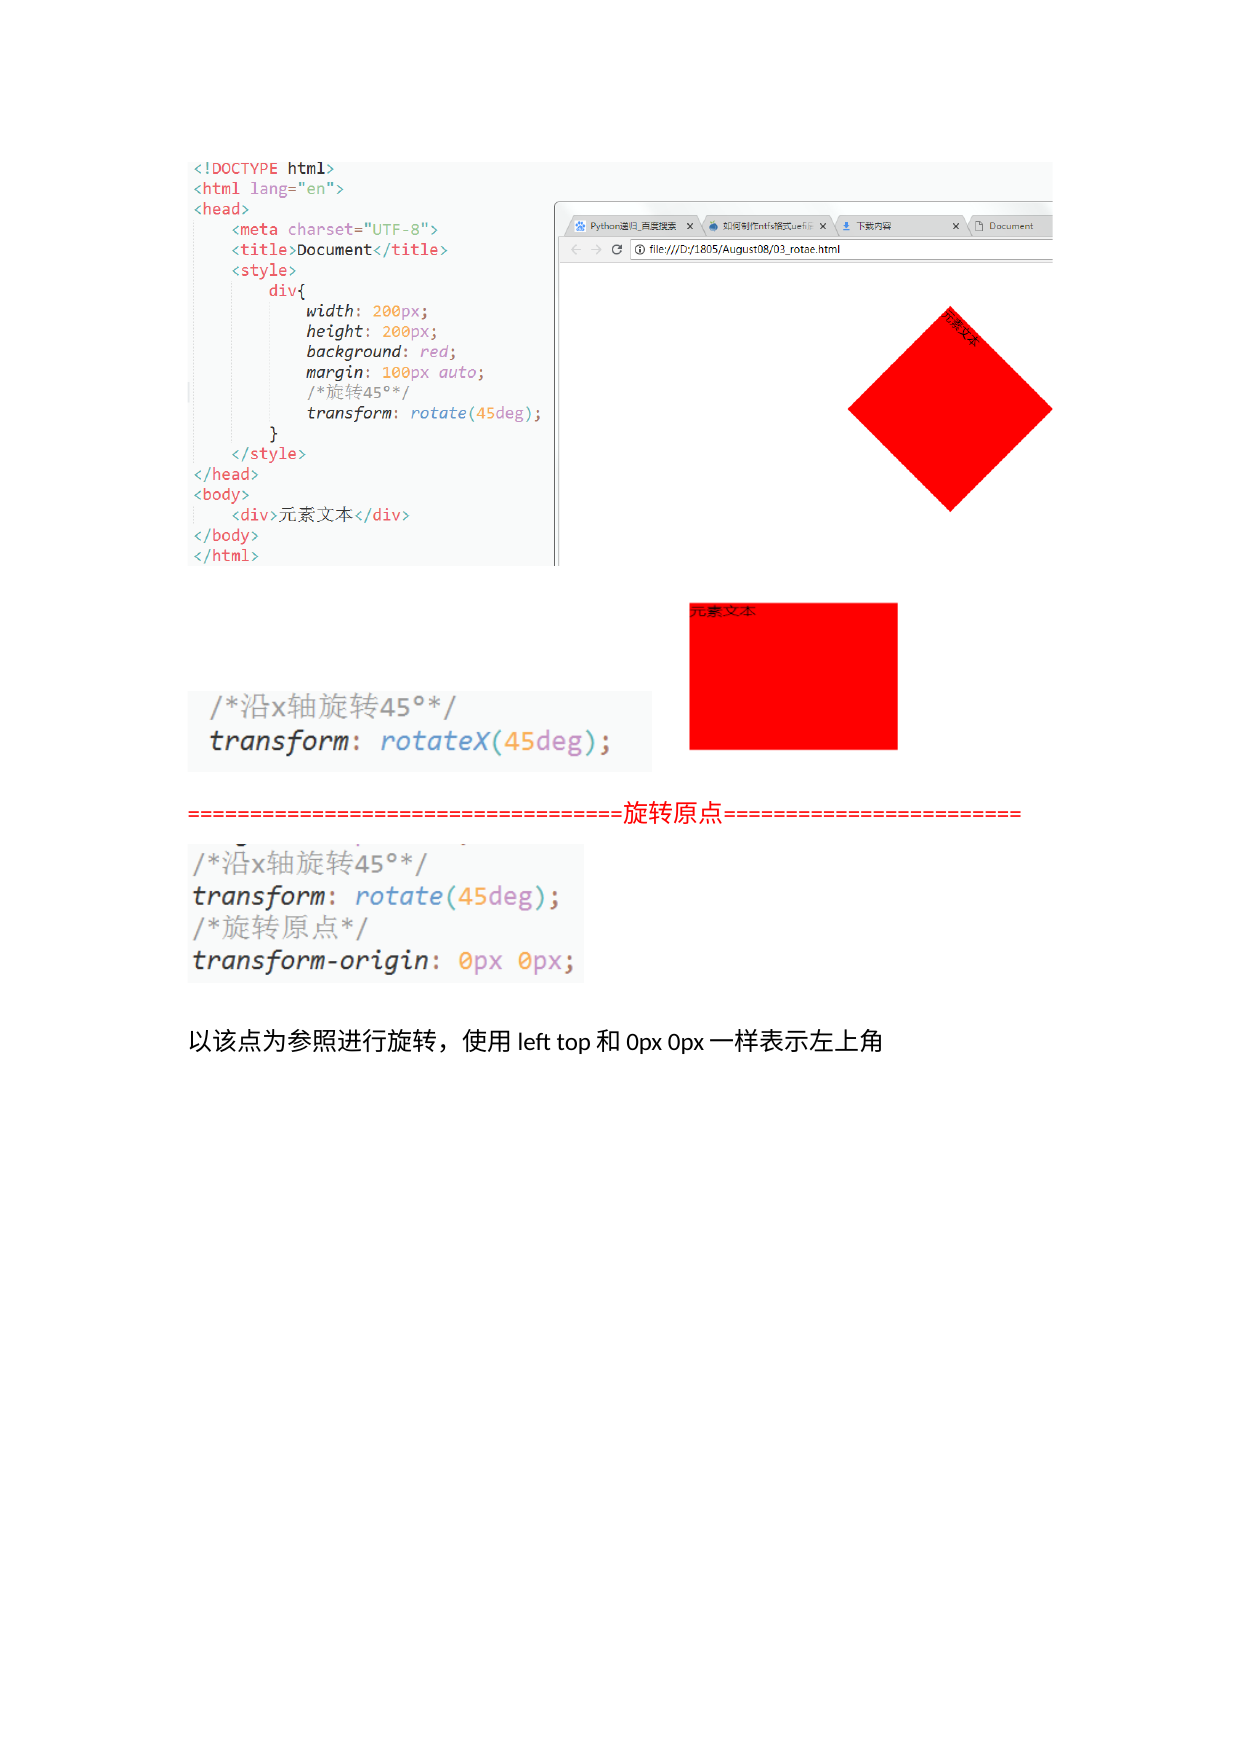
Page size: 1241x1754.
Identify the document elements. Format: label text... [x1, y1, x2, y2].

text 以该点为参照进行旋转，使用left top和0px 0px一样表示左上角 [187, 1007, 1053, 1072]
picture [187, 162, 1053, 566]
picture [187, 844, 584, 983]
text ===================================旋转原点======================== [187, 779, 1053, 844]
picture [187, 584, 930, 772]
